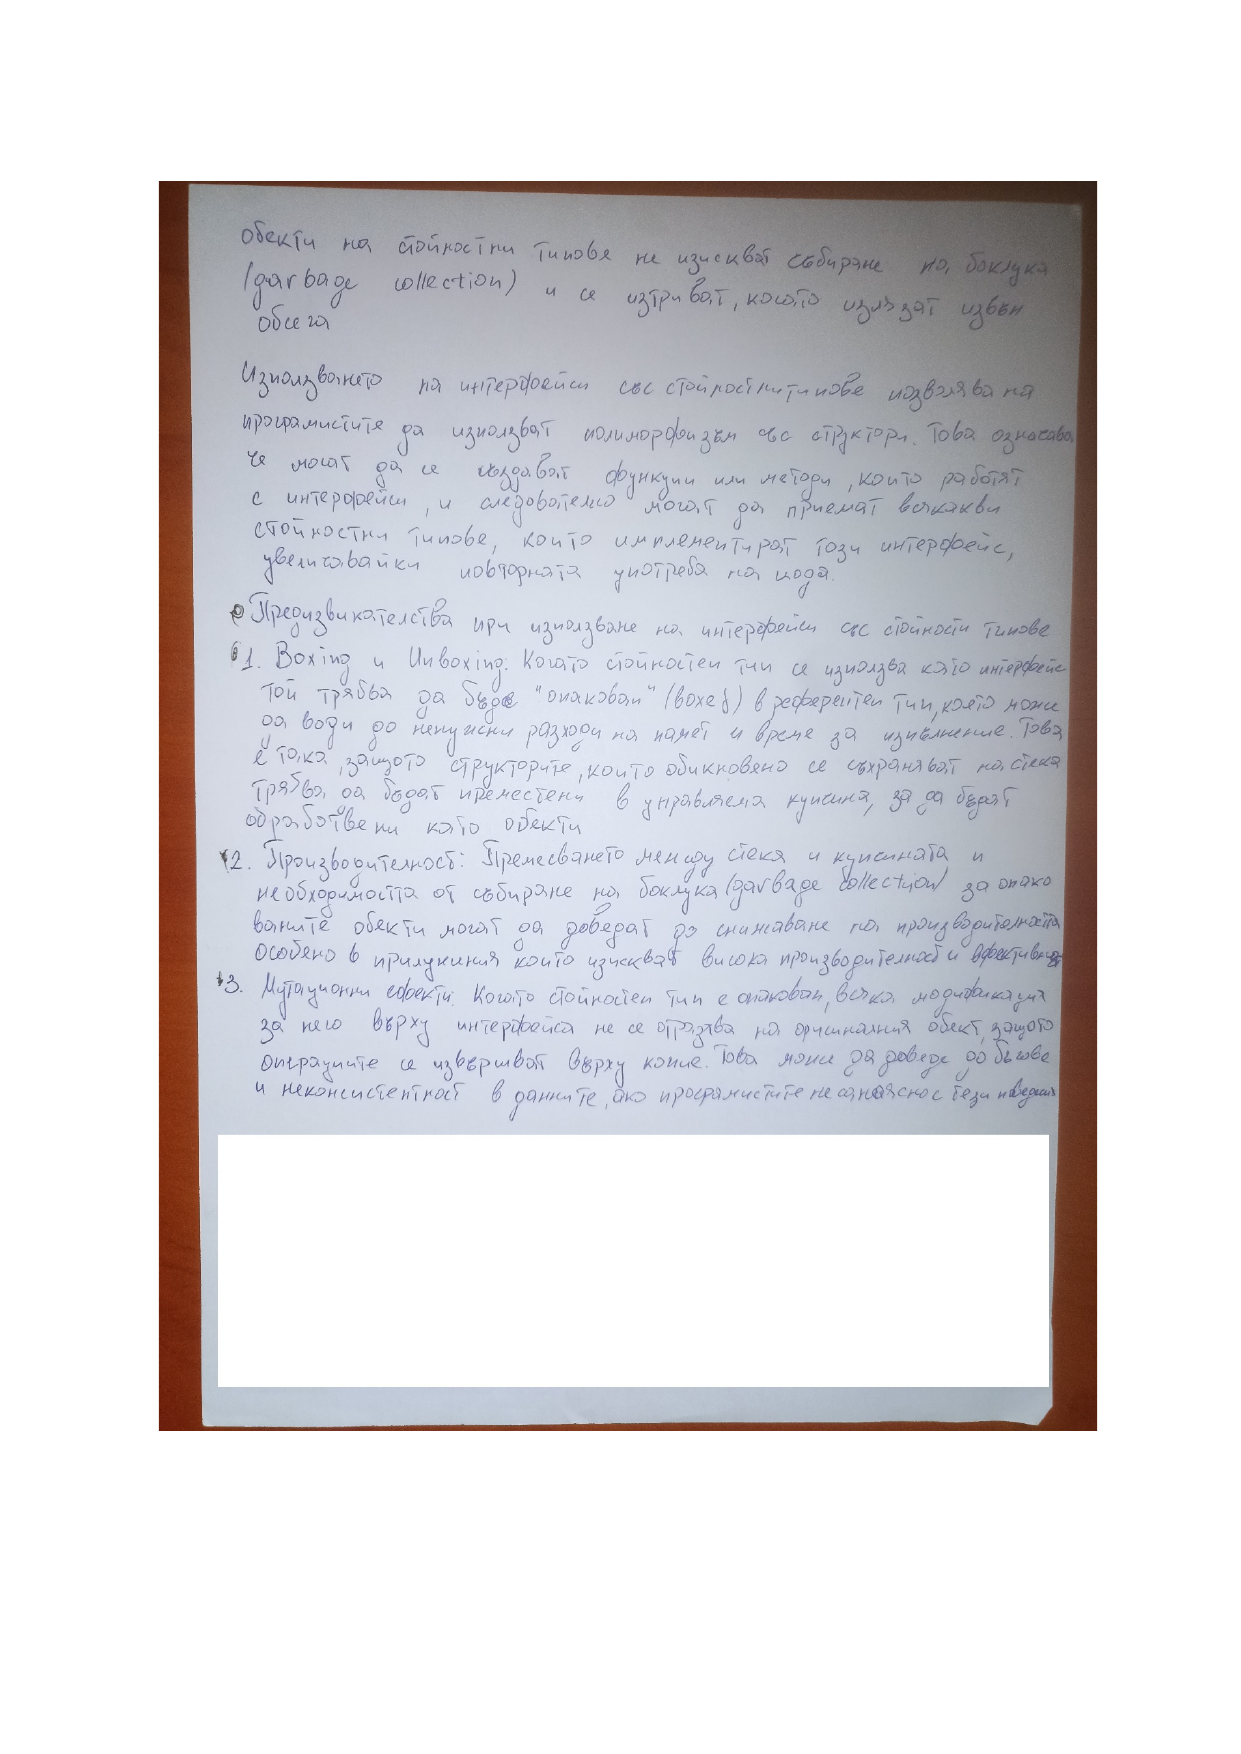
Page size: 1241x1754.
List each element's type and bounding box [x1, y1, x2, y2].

picture [158, 181, 1098, 1431]
